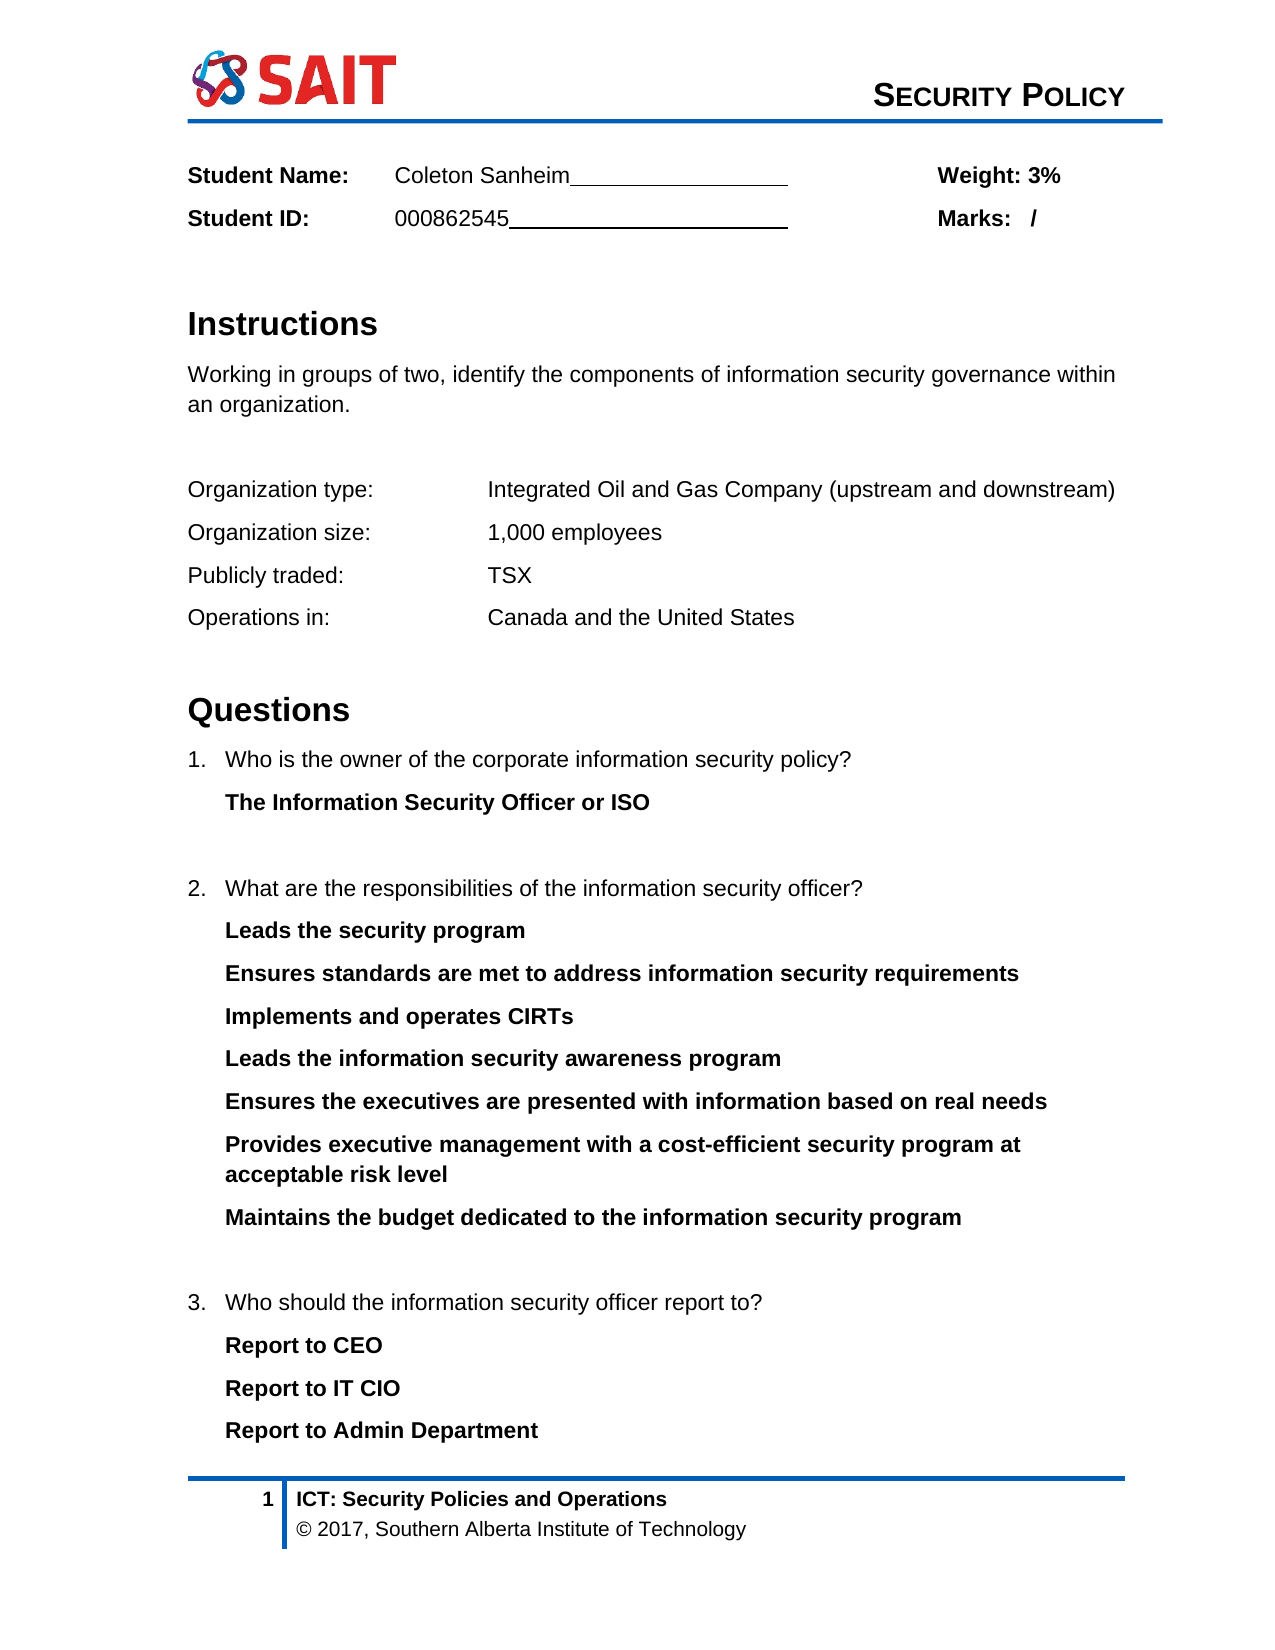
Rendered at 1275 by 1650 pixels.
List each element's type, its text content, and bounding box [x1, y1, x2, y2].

list Who should the information security officer report to? [187, 1289, 1125, 1316]
list Ensures the executives are presented with information based on real needs [225, 1088, 1125, 1114]
list Implements and operates CIRTs [225, 1003, 1125, 1029]
list What are the responsibilities of the information security officer? [187, 874, 1125, 901]
text Working in groups of two, identify the components of information security governance within an organization. [187, 361, 1125, 417]
list Who is the owner of the corporate information security policy? [187, 746, 1125, 773]
text Student ID: 000862545 Marks: / [187, 204, 1125, 231]
picture [168, 27, 420, 131]
text Publicly traded: TSX [187, 562, 1125, 588]
list Report to CEO [225, 1332, 1125, 1358]
list Report to IT CIO [225, 1374, 1125, 1401]
subtitle Questions [187, 690, 1125, 728]
list Provides executive management with a cost-efficient security program at acceptable risk level [225, 1131, 1125, 1187]
list The Information Security Officer or ISO [225, 789, 1125, 816]
text Student Name: Coleton Sanheim Weight: 3% [187, 162, 1125, 188]
text Operations in: Canada and the United States [187, 604, 1125, 631]
list Ensures standards are met to address information security requirements [225, 960, 1125, 986]
text Organization size: 1,000 employees [187, 519, 1125, 545]
list Leads the information security awareness program [225, 1045, 1125, 1072]
list Report to Admin Department [225, 1417, 1125, 1444]
subtitle Instructions [187, 304, 1125, 342]
list Leads the security program [225, 917, 1125, 944]
list Maintains the budget dedicated to the information security program [225, 1204, 1125, 1230]
text Organization type: Integrated Oil and Gas Company (upstream and downstream) [187, 476, 1125, 503]
